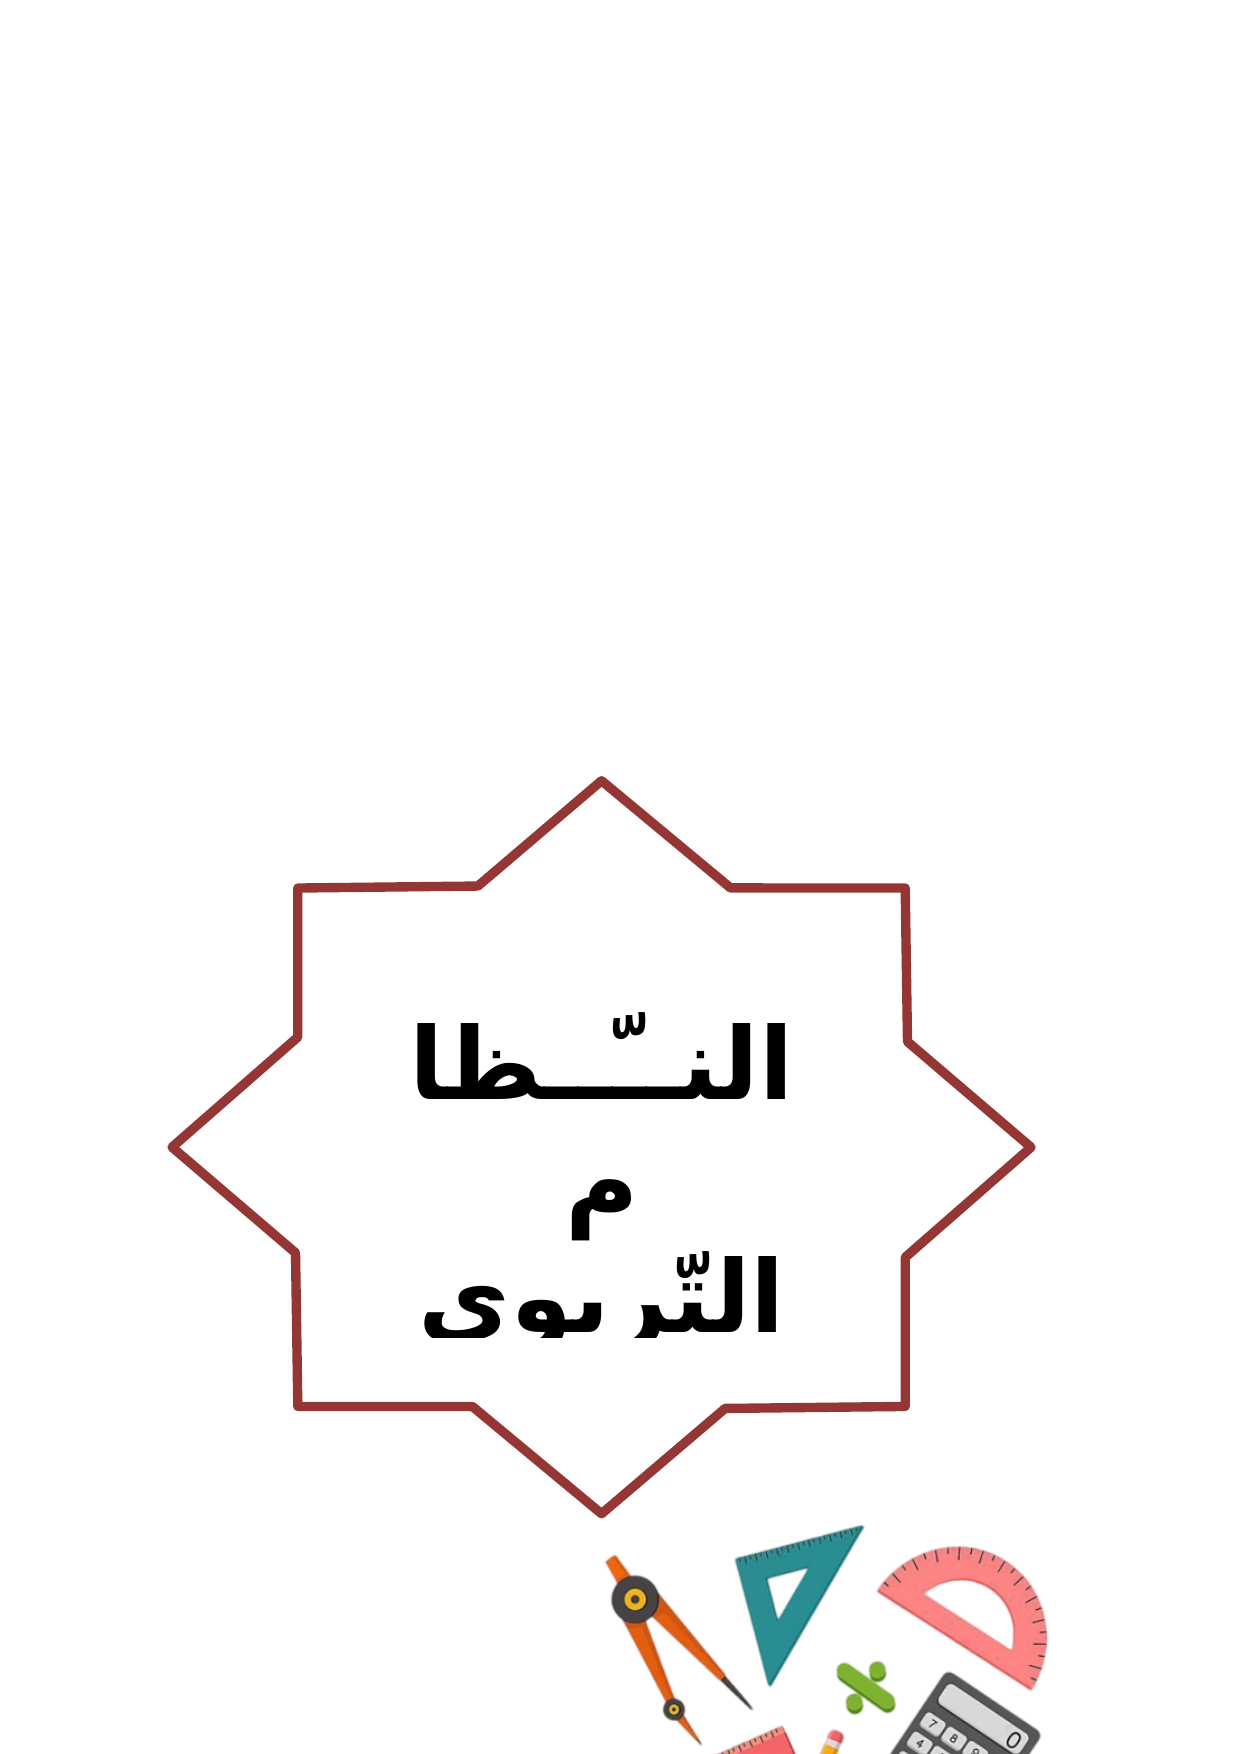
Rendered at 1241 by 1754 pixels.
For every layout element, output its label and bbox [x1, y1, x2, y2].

picture [551, 1469, 1111, 1754]
